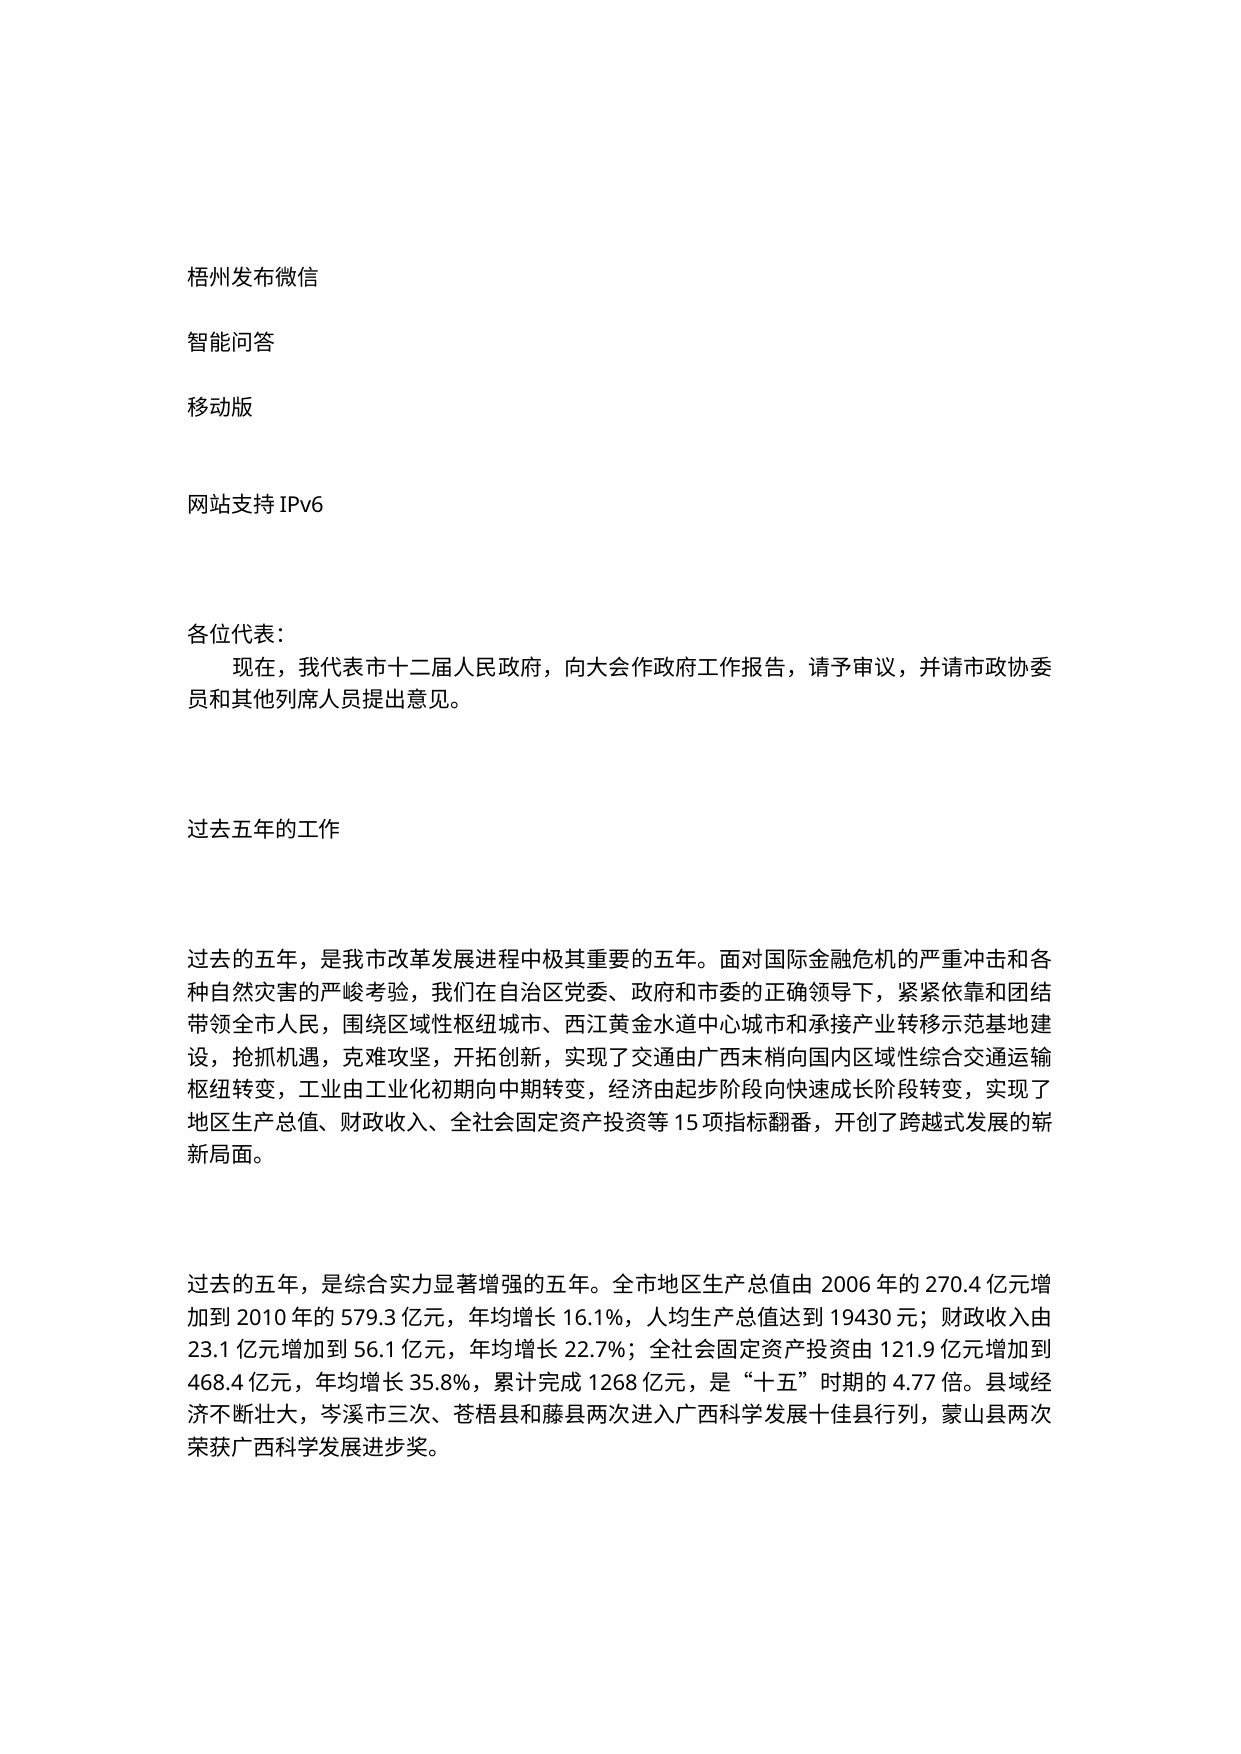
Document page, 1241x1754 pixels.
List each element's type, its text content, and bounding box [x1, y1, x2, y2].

text 移动版 [187, 389, 1053, 422]
text 现在，我代表市十二届人民政府，向大会作政府工作报告，请予审议，并请市政协委员和其他列席人员提出意见。 [187, 649, 1053, 714]
text 网站支持IPv6 [187, 487, 1053, 519]
text 过去五年的工作 [187, 812, 1053, 844]
text 各位代表： [187, 617, 1053, 649]
text 梧州发布微信 [187, 259, 1053, 292]
text 过去的五年，是我市改革发展进程中极其重要的五年。面对国际金融危机的严重冲击和各种自然灾害的严峻考验，我们在自治区党委、政府和市委的正确领导下，紧紧依靠和团结带领全市人民，围绕区域性枢纽城市、西江黄金水道中心城市和承接产业转移示范基地建设，抢抓机遇，克难攻坚，开拓创新，实现了交通由广西末梢向国内区域性综合交通运输枢纽转变，工业由工业化初期向中期转变，经济由起步阶段向快速成长阶段转变，实现了地区生产总值、财政收入、全社会固定资产投资等15项指标翻番，开创了跨越式发展的崭新局面。 [187, 942, 1053, 1169]
text 智能问答 [187, 324, 1053, 357]
text 过去的五年，是综合实力显著增强的五年。全市地区生产总值由2006年的270.4亿元增加到2010年的579.3亿元，年均增长16.1%，人均生产总值达到19430元；财政收入由23.1亿元增加到56.1亿元，年均增长22.7%；全社会固定资产投资由121.9亿元增加到468.4亿元，年均增长35.8%，累计完成1268亿元，是“十五”时期的4.77倍。县域经济不断壮大，岑溪市三次、苍梧县和藤县两次进入广西科学发展十佳县行列，蒙山县两次荣获广西科学发展进步奖。 [187, 1267, 1053, 1462]
